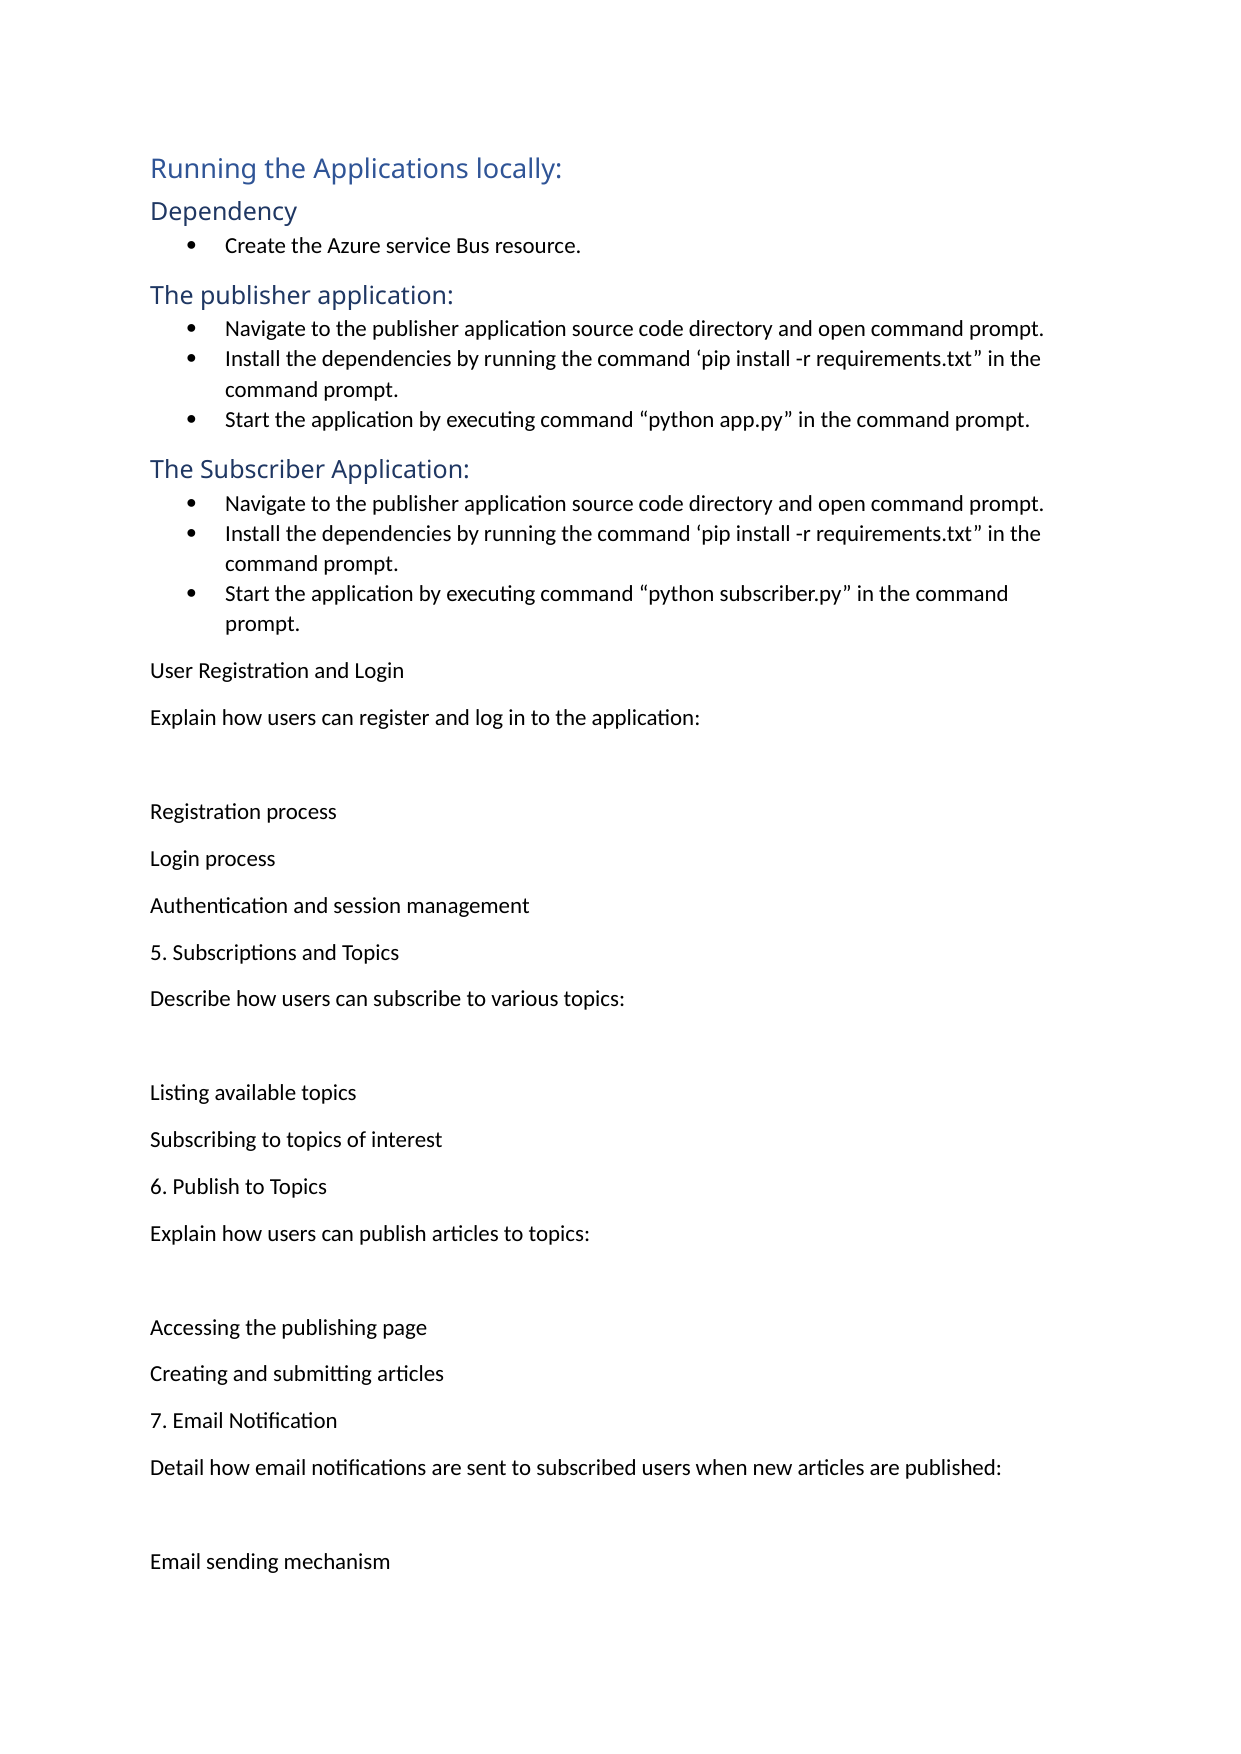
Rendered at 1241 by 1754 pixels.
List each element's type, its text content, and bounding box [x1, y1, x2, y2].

list Install the dependencies by running the command ‘pip install -r requirements.txt” in the command prompt. [187, 519, 1090, 577]
text Describe how users can subscribe to various topics: [150, 984, 1090, 1012]
text Subscribing to topics of interest [150, 1125, 1090, 1153]
list Navigate to the publisher application source code directory and open command prompt. [187, 489, 1090, 517]
text Email sending mechanism [150, 1547, 1090, 1575]
subtitle The Subscriber Application: [150, 452, 1090, 486]
list Create the Azure service Bus resource. [187, 231, 1090, 259]
list Start the application by executing command “python app.py” in the command prompt. [187, 405, 1090, 433]
subtitle The publisher application: [150, 278, 1090, 312]
list Install the dependencies by running the command ‘pip install -r requirements.txt” in the command prompt. [187, 344, 1090, 403]
text Explain how users can publish articles to topics: [150, 1219, 1090, 1247]
text Registration process [150, 797, 1090, 825]
list Navigate to the publisher application source code directory and open command prompt. [187, 314, 1090, 342]
text Authentication and session management [150, 891, 1090, 919]
text 7. Email Notification [150, 1406, 1090, 1434]
text Listing available topics [150, 1078, 1090, 1106]
text Creating and submitting articles [150, 1359, 1090, 1387]
list Start the application by executing command “python subscriber.py” in the command prompt. [187, 579, 1090, 637]
subtitle Running the Applications locally: [150, 150, 1090, 187]
text Login process [150, 844, 1090, 872]
text Accessing the publishing page [150, 1313, 1090, 1341]
text Explain how users can register and log in to the application: [150, 703, 1090, 731]
text User Registration and Login [150, 656, 1090, 684]
text 5. Subscriptions and Topics [150, 938, 1090, 966]
text Detail how email notifications are sent to subscribed users when new articles are published: [150, 1453, 1090, 1481]
subtitle Dependency [150, 194, 1090, 228]
text 6. Publish to Topics [150, 1172, 1090, 1200]
